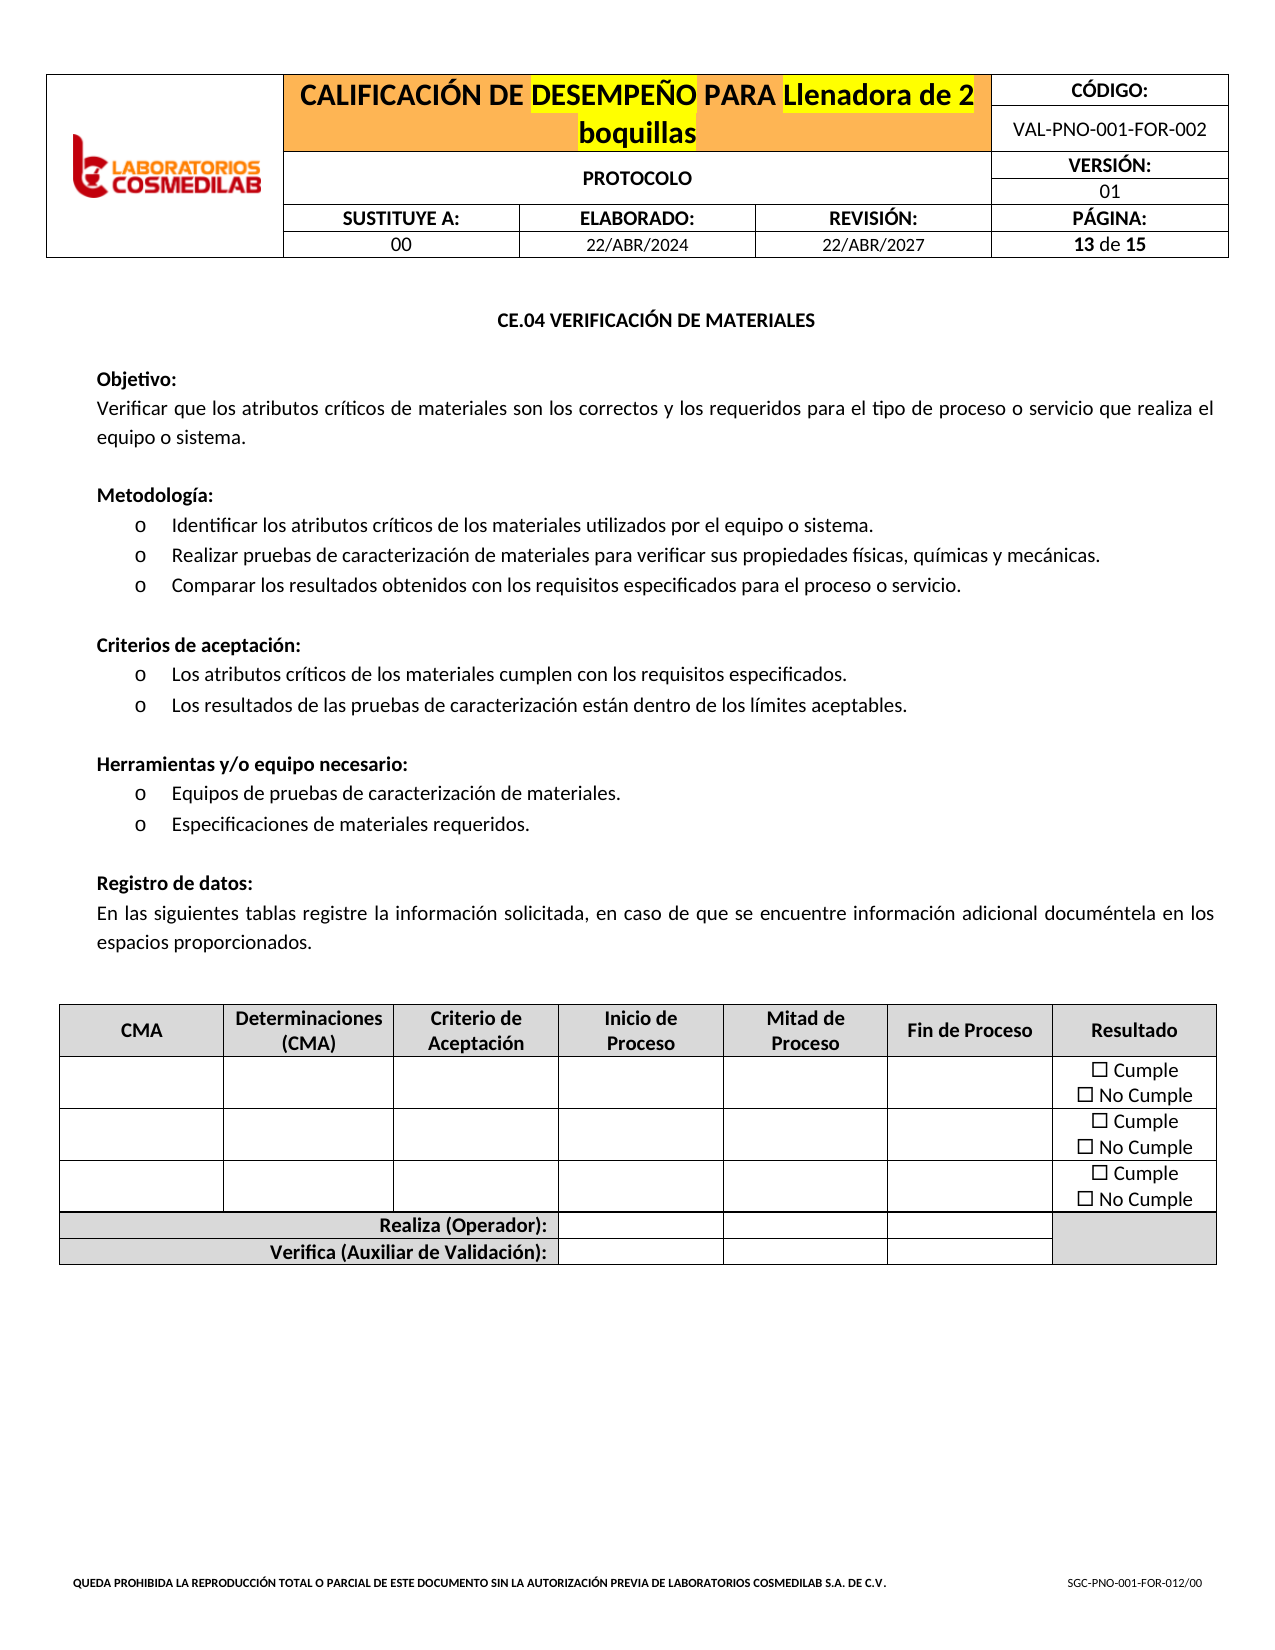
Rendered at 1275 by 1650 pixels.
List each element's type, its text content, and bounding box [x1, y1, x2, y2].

list Realizar pruebas de caracterización de materiales para verificar sus propiedades físicas, químicas y mecánicas. [134, 542, 1216, 569]
table_cell Cumple No Cumple [1053, 1109, 1216, 1159]
table_header Mitad de Proceso [724, 1005, 887, 1056]
list Comparar los resultados obtenidos con los requisitos especificados para el proceso o servicio. [134, 573, 1216, 599]
table_cell [888, 1239, 1052, 1264]
list Registro de datos: [97, 871, 1216, 896]
table_cell [1053, 1213, 1216, 1264]
list Objetivo: [97, 366, 1216, 391]
list Criterios de aceptación: [97, 632, 1216, 658]
table_cell [724, 1239, 887, 1264]
list En las siguientes tablas registre la información solicitada, en caso de que se encuentre información adicional documéntela en los espacios proporcionados. [97, 900, 1216, 954]
table_cell [724, 1057, 887, 1108]
table_cell [888, 1213, 1052, 1238]
table_cell [559, 1057, 723, 1108]
list Equipos de pruebas de caracterización de materiales. [134, 781, 1216, 807]
table_cell [60, 1109, 223, 1159]
table_cell [224, 1109, 393, 1159]
list Los atributos críticos de los materiales cumplen con los requisitos especificados. [134, 661, 1216, 688]
table_cell [724, 1161, 887, 1211]
table_cell [724, 1109, 887, 1159]
table_cell [60, 1161, 223, 1211]
table_cell [60, 1057, 223, 1108]
list Verificar que los atributos críticos de materiales son los correctos y los requeridos para el tipo de proceso o servicio que realiza el equipo o sistema. [97, 395, 1216, 450]
table_header Fin de Proceso [888, 1005, 1052, 1056]
list CE.04 VERIFICACIÓN DE MATERIALES [97, 308, 1216, 333]
table_cell [394, 1109, 558, 1159]
list Metodología: [97, 483, 1216, 508]
table_cell [224, 1161, 393, 1211]
table_cell [394, 1057, 558, 1108]
table_cell [559, 1213, 723, 1238]
table_header Inicio de Proceso [559, 1005, 723, 1056]
table_header Determinaciones (CMA) [224, 1005, 393, 1056]
list Herramientas y/o equipo necesario: [97, 751, 1216, 777]
table_cell [888, 1109, 1052, 1159]
table_header CMA [60, 1005, 223, 1056]
table_cell Verifica (Auxiliar de Validación): [60, 1239, 558, 1264]
list Identificar los atributos críticos de los materiales utilizados por el equipo o sistema. [134, 512, 1216, 538]
table_cell Cumple No Cumple [1053, 1161, 1216, 1211]
table_cell [224, 1057, 393, 1108]
table_cell [724, 1213, 887, 1238]
table_header Criterio de Aceptación [394, 1005, 558, 1056]
table_cell [888, 1161, 1052, 1211]
table_cell [559, 1161, 723, 1211]
list Especificaciones de materiales requeridos. [134, 811, 1216, 837]
table_cell [559, 1239, 723, 1264]
table_cell [888, 1057, 1052, 1108]
table_cell [394, 1161, 558, 1211]
table_cell [559, 1109, 723, 1159]
list Los resultados de las pruebas de caracterización están dentro de los límites aceptables. [134, 692, 1216, 718]
table_cell Cumple No Cumple [1053, 1057, 1216, 1108]
picture [69, 132, 264, 200]
table_header Resultado [1053, 1005, 1216, 1056]
table_cell Realiza (Operador): [60, 1213, 558, 1238]
